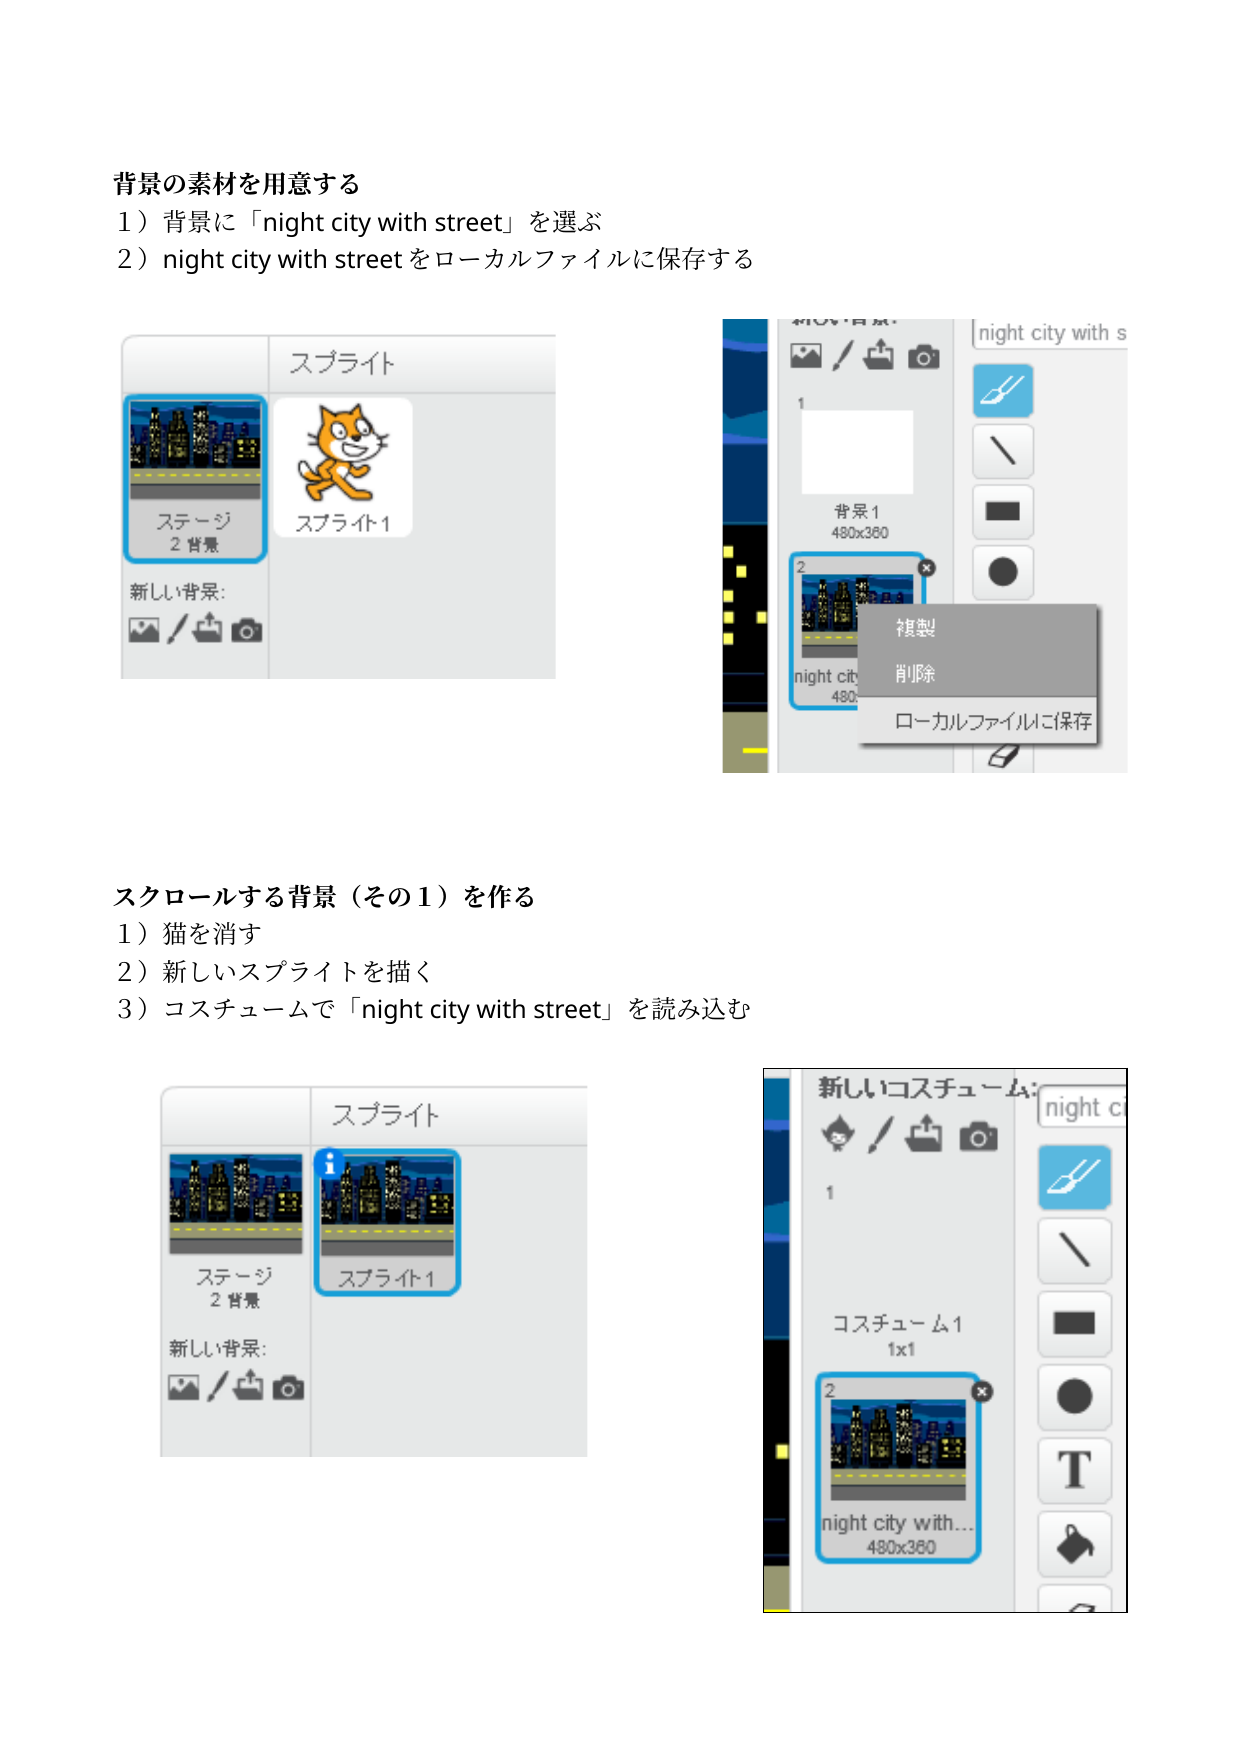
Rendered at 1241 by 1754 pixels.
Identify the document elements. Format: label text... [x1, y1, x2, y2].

picture [112, 319, 556, 679]
text スクロールする背景（その１）を作る [112, 877, 1128, 914]
picture [722, 319, 1128, 773]
text ２）night city with streetをローカルファイルに保存する [112, 239, 1128, 277]
text ３）コスチュームで「night city with street」を読み込む [112, 989, 1128, 1027]
picture [764, 1069, 1126, 1612]
text １）猫を消す [112, 914, 1128, 952]
text ２）新しいスプライトを描く [112, 952, 1128, 989]
text 背景の素材を用意する [112, 164, 1128, 202]
picture [151, 1069, 588, 1457]
text １）背景に「night city with street」を選ぶ [112, 202, 1128, 239]
